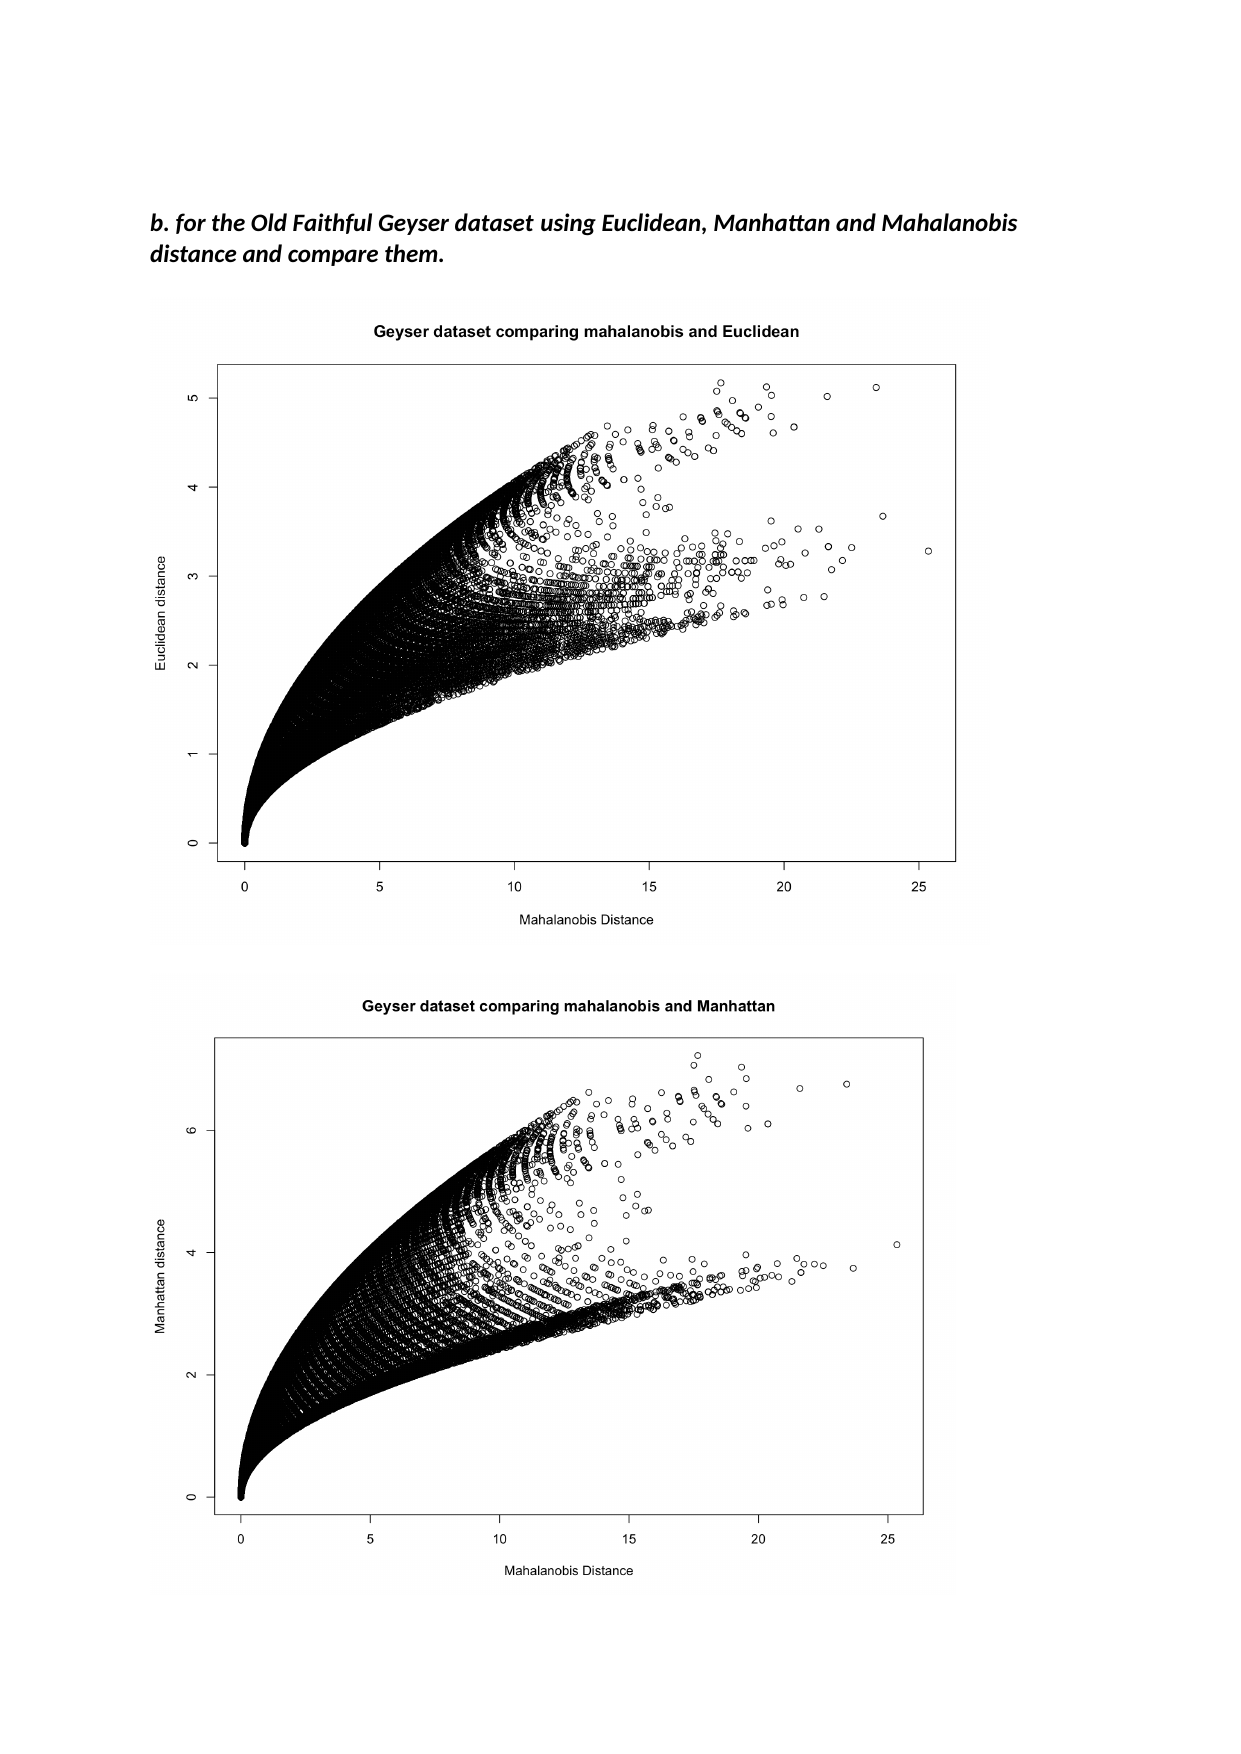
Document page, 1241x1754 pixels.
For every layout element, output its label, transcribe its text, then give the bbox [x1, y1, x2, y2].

picture [150, 297, 990, 945]
picture [150, 973, 956, 1595]
text b. for the Old Faithful Geyser dataset using Euclidean, Manhattan and Mahalanobis distance and compare them. [150, 207, 1090, 268]
